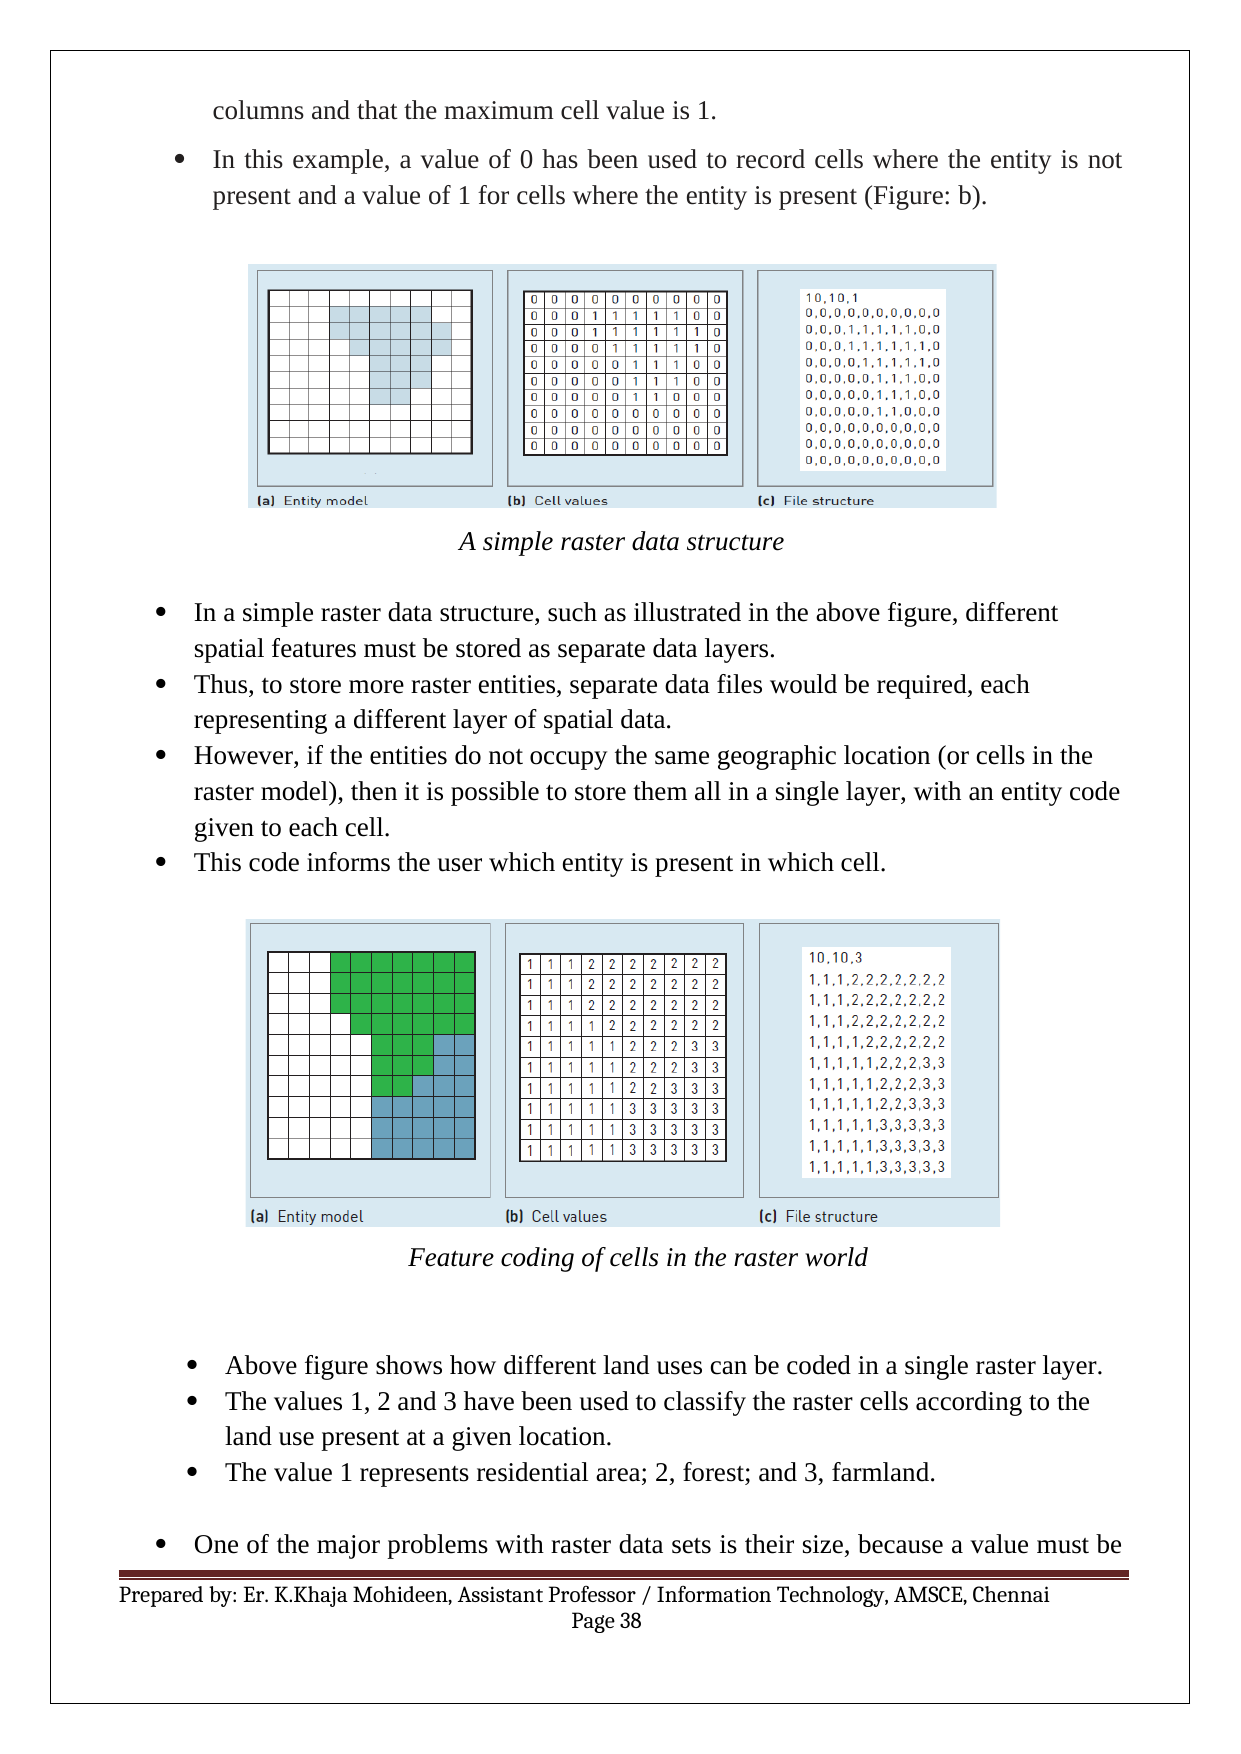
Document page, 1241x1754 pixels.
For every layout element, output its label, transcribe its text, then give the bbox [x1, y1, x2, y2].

list In this example, a value of 0 has been used to record cells where the entity is not present and a value of 1 for cells where the entity is present (Figure: b). [175, 143, 1124, 210]
list The values 1, 2 and 3 have been used to classify the raster cells according to the land use present at a given location. [187, 1385, 1124, 1452]
list Above figure shows how different land uses can be coded in a single raster layer. [187, 1349, 1124, 1380]
list However, if the entities do not occupy the same geographic location (or cells in the raster model), then it is possible to store them all in a single layer, with an entity code given to each cell. [156, 739, 1124, 842]
picture [245, 919, 1001, 1227]
list This code informs the user which entity is present in which cell. [156, 847, 1124, 878]
picture [248, 264, 997, 508]
text Feature coding of cells in the raster world [408, 1241, 1124, 1272]
text A simple raster data structure [119, 525, 1124, 556]
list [175, 94, 1124, 125]
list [156, 1528, 1124, 1559]
list The value 1 represents residential area; 2, forest; and 3, farmland. [187, 1456, 1124, 1487]
list In a simple raster data structure, such as illustrated in the above figure, different spatial features must be stored as separate data layers. [156, 596, 1124, 663]
list Thus, to store more raster entities, separate data files would be required, each representing a different layer of spatial data. [156, 668, 1124, 735]
